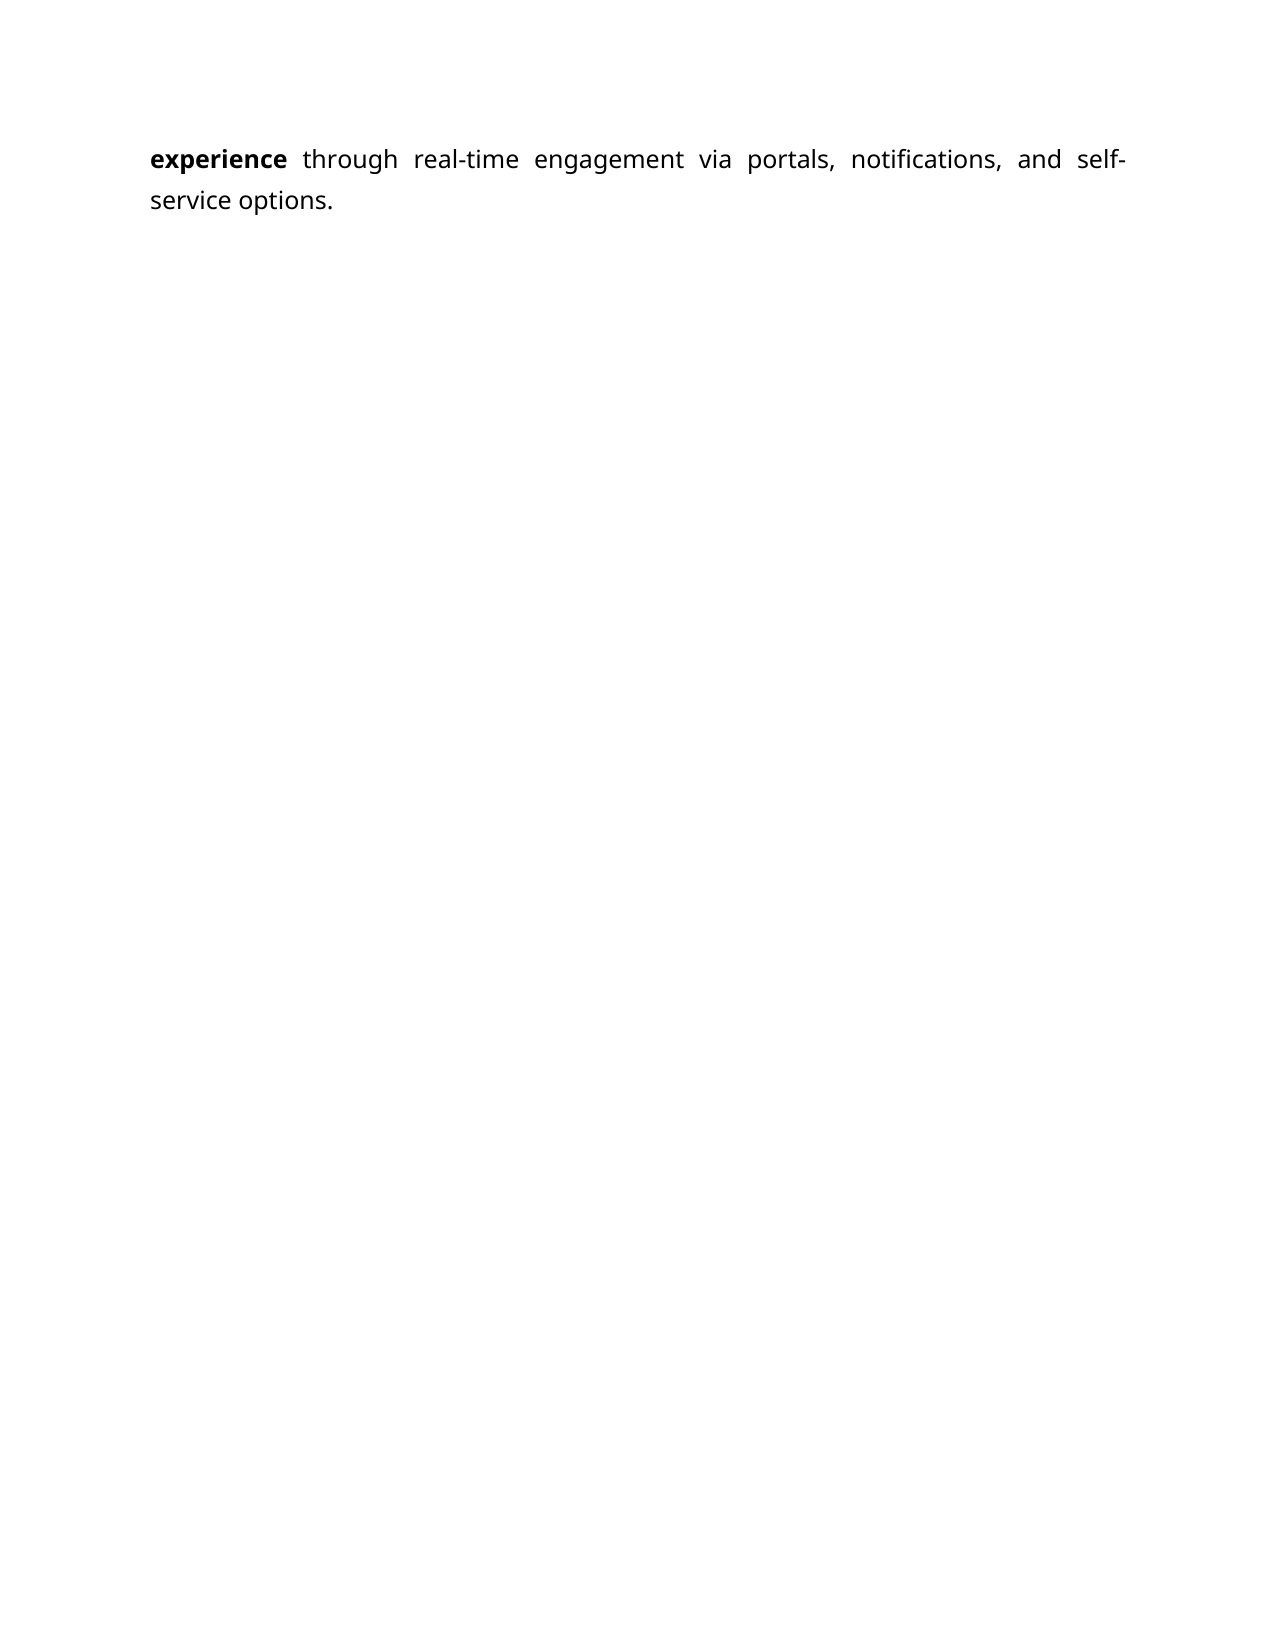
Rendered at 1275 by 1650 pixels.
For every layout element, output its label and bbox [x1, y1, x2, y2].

text [150, 142, 1126, 217]
